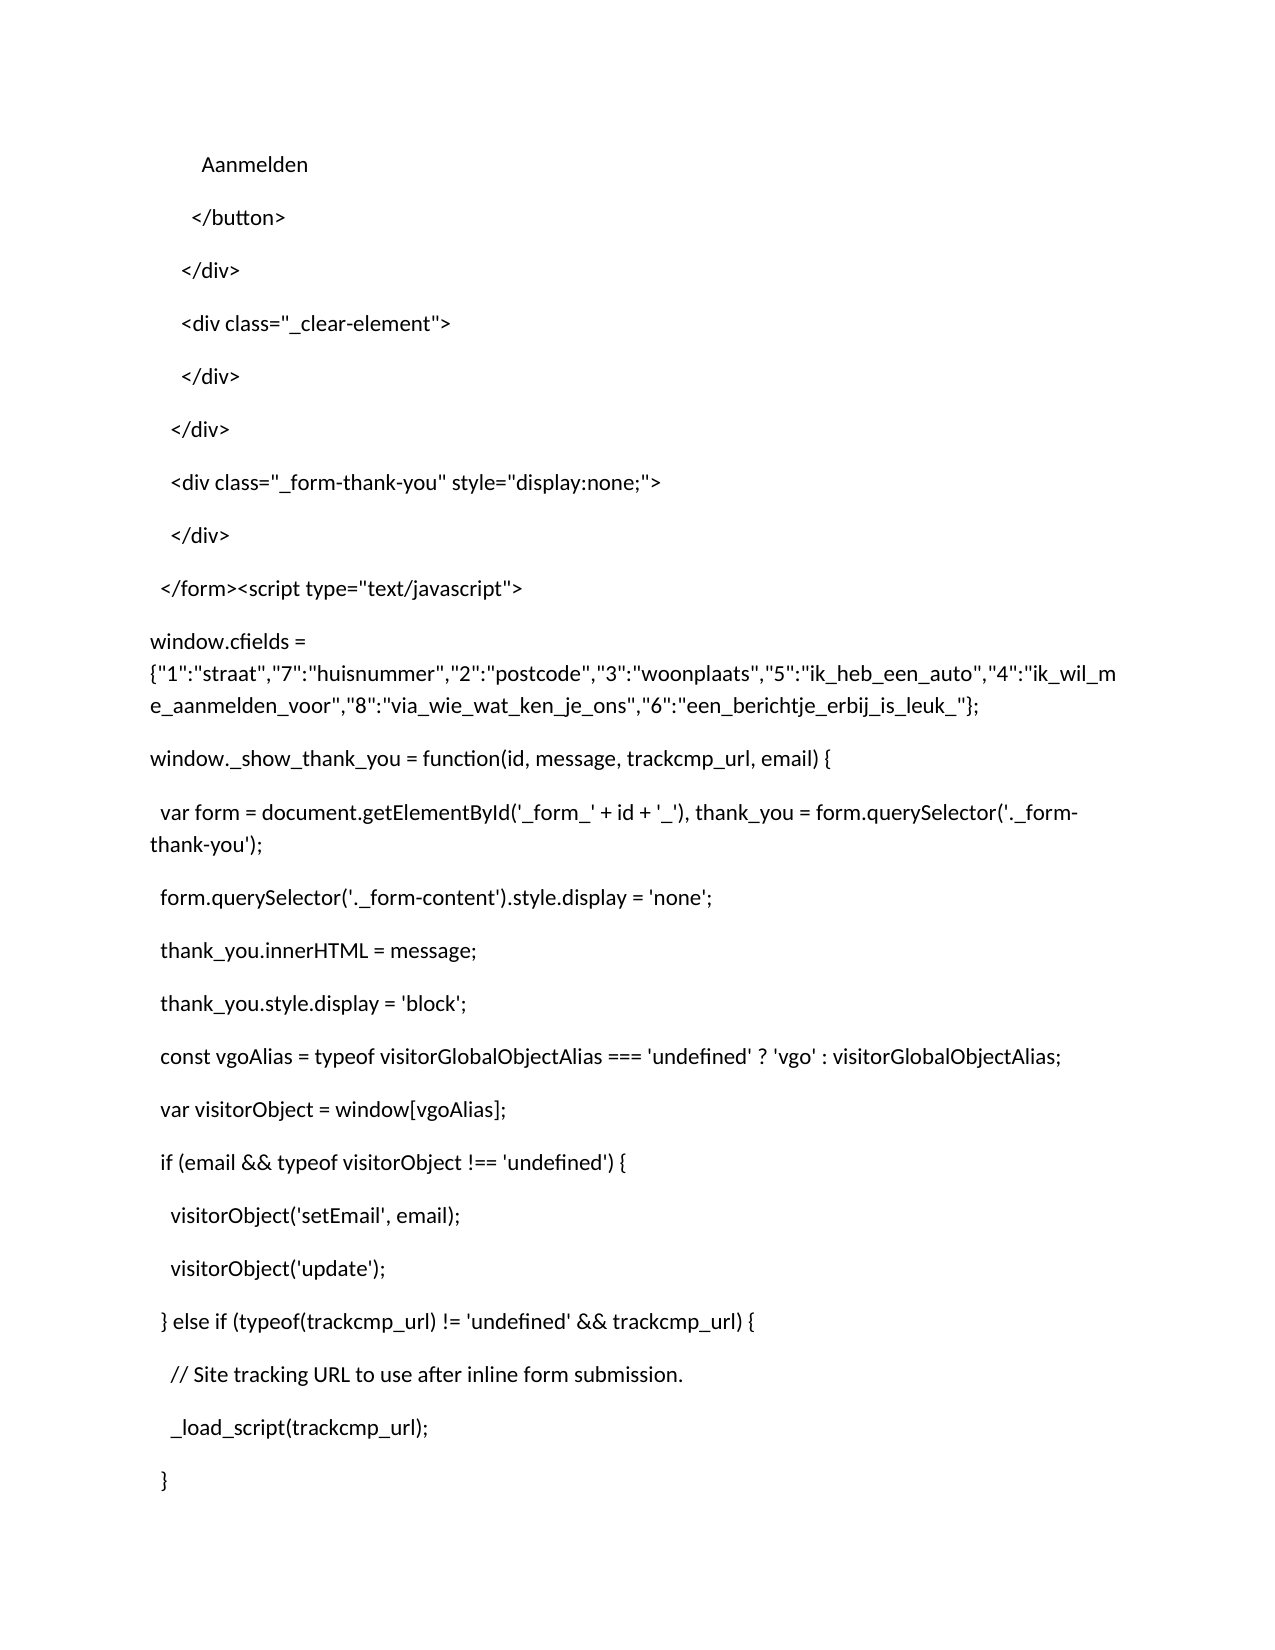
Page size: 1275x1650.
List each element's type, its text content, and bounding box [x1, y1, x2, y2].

text } else if (typeof(trackcmp_url) != 'undefined' && trackcmp_url) { [150, 1307, 1125, 1335]
text <div class="_clear-element"> [150, 309, 1125, 337]
text visitorObject('setEmail', email); [150, 1201, 1125, 1229]
text var visitorObject = window[vgoAlias]; [150, 1095, 1125, 1123]
text const vgoAlias = typeof visitorGlobalObjectAlias === 'undefined' ? 'vgo' : visitorGlobalObjectAlias; [150, 1042, 1125, 1070]
text </div> [150, 415, 1125, 443]
text window._show_thank_you = function(id, message, trackcmp_url, email) { [150, 744, 1125, 773]
text </div> [150, 362, 1125, 390]
text thank_you.style.display = 'block'; [150, 989, 1125, 1017]
text if (email && typeof visitorObject !== 'undefined') { [150, 1148, 1125, 1176]
text _load_script(trackcmp_url); [150, 1413, 1125, 1441]
text </button> [150, 203, 1125, 231]
text } [150, 1466, 1125, 1494]
text </form><script type="text/javascript"> [150, 574, 1125, 602]
text window.cfields = {"1":"straat","7":"huisnummer","2":"postcode","3":"woonplaats","5":"ik_heb_een_auto","4":"ik_wil_me_aanmelden_voor","8":"via_wie_wat_ken_je_ons","6":"een_berichtje_erbij_is_leuk_"}; [150, 627, 1125, 719]
text Aanmelden [150, 150, 1125, 178]
text thank_you.innerHTML = message; [150, 936, 1125, 964]
text <div class="_form-thank-you" style="display:none;"> [150, 468, 1125, 496]
text visitorObject('update'); [150, 1254, 1125, 1282]
text form.querySelector('._form-content').style.display = 'none'; [150, 883, 1125, 911]
text // Site tracking URL to use after inline form submission. [150, 1360, 1125, 1388]
text </div> [150, 256, 1125, 284]
text var form = document.getElementById('_form_' + id + '_'), thank_you = form.querySelector('._form-thank-you'); [150, 798, 1125, 858]
text </div> [150, 521, 1125, 549]
